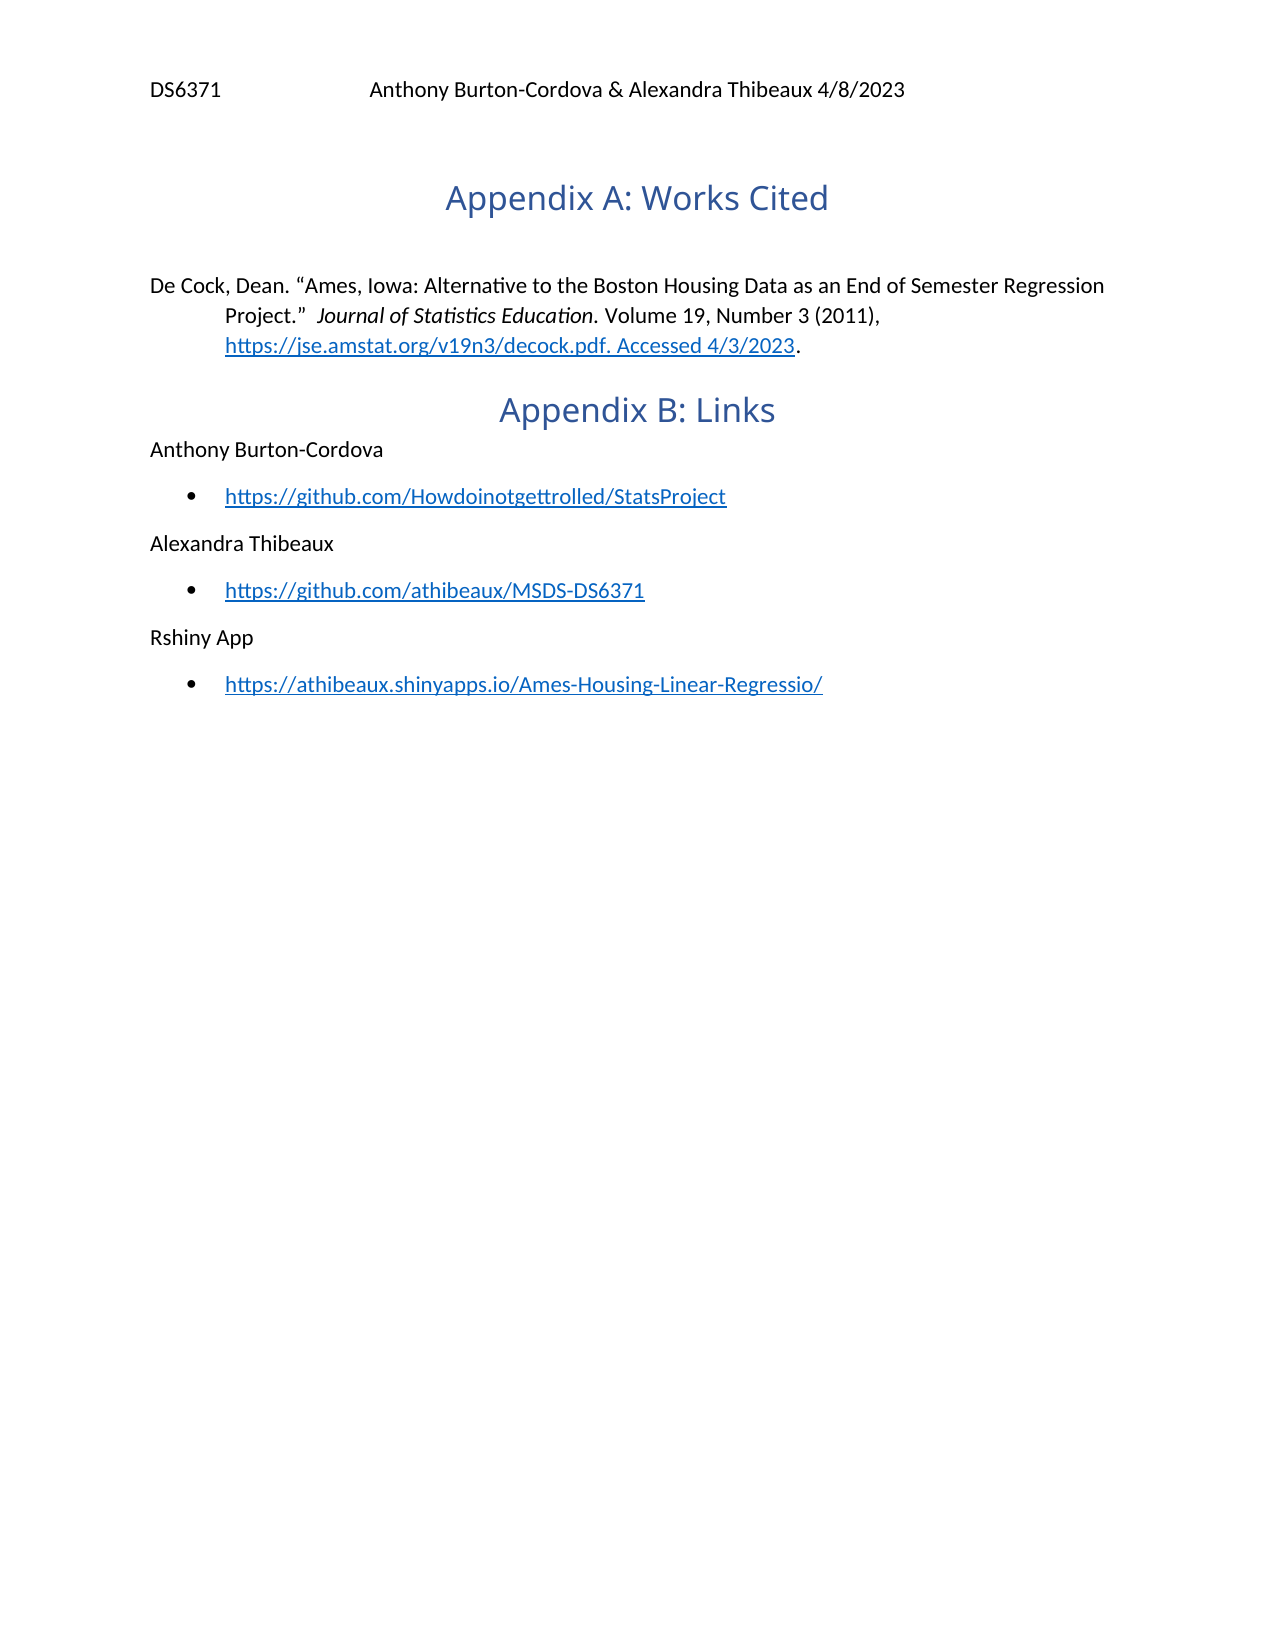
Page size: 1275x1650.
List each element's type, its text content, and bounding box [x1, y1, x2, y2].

text Anthony Burton-Cordova [150, 435, 1125, 463]
subtitle Appendix B: Links [150, 386, 1125, 432]
text Alexandra Thibeaux [150, 529, 1125, 557]
list https://github.com/athibeaux/MSDS-DS6371 [187, 576, 1125, 604]
text De Cock, Dean. “Ames, Iowa: Alternative to the Boston Housing Data as an End of Semester Regression Project.” Journal of Statistics Education. Volume 19, Number 3 (2011), https://jse.amstat.org/v19n3/decock.pdf. Accessed 4/3/2023. [150, 271, 1125, 359]
list https://github.com/Howdoinotgettrolled/StatsProject [187, 482, 1125, 510]
list https://athibeaux.shinyapps.io/Ames-Housing-Linear-Regressio/ [187, 670, 1125, 698]
text Rshiny App [150, 623, 1125, 651]
subtitle Appendix A: Works Cited [150, 175, 1125, 220]
